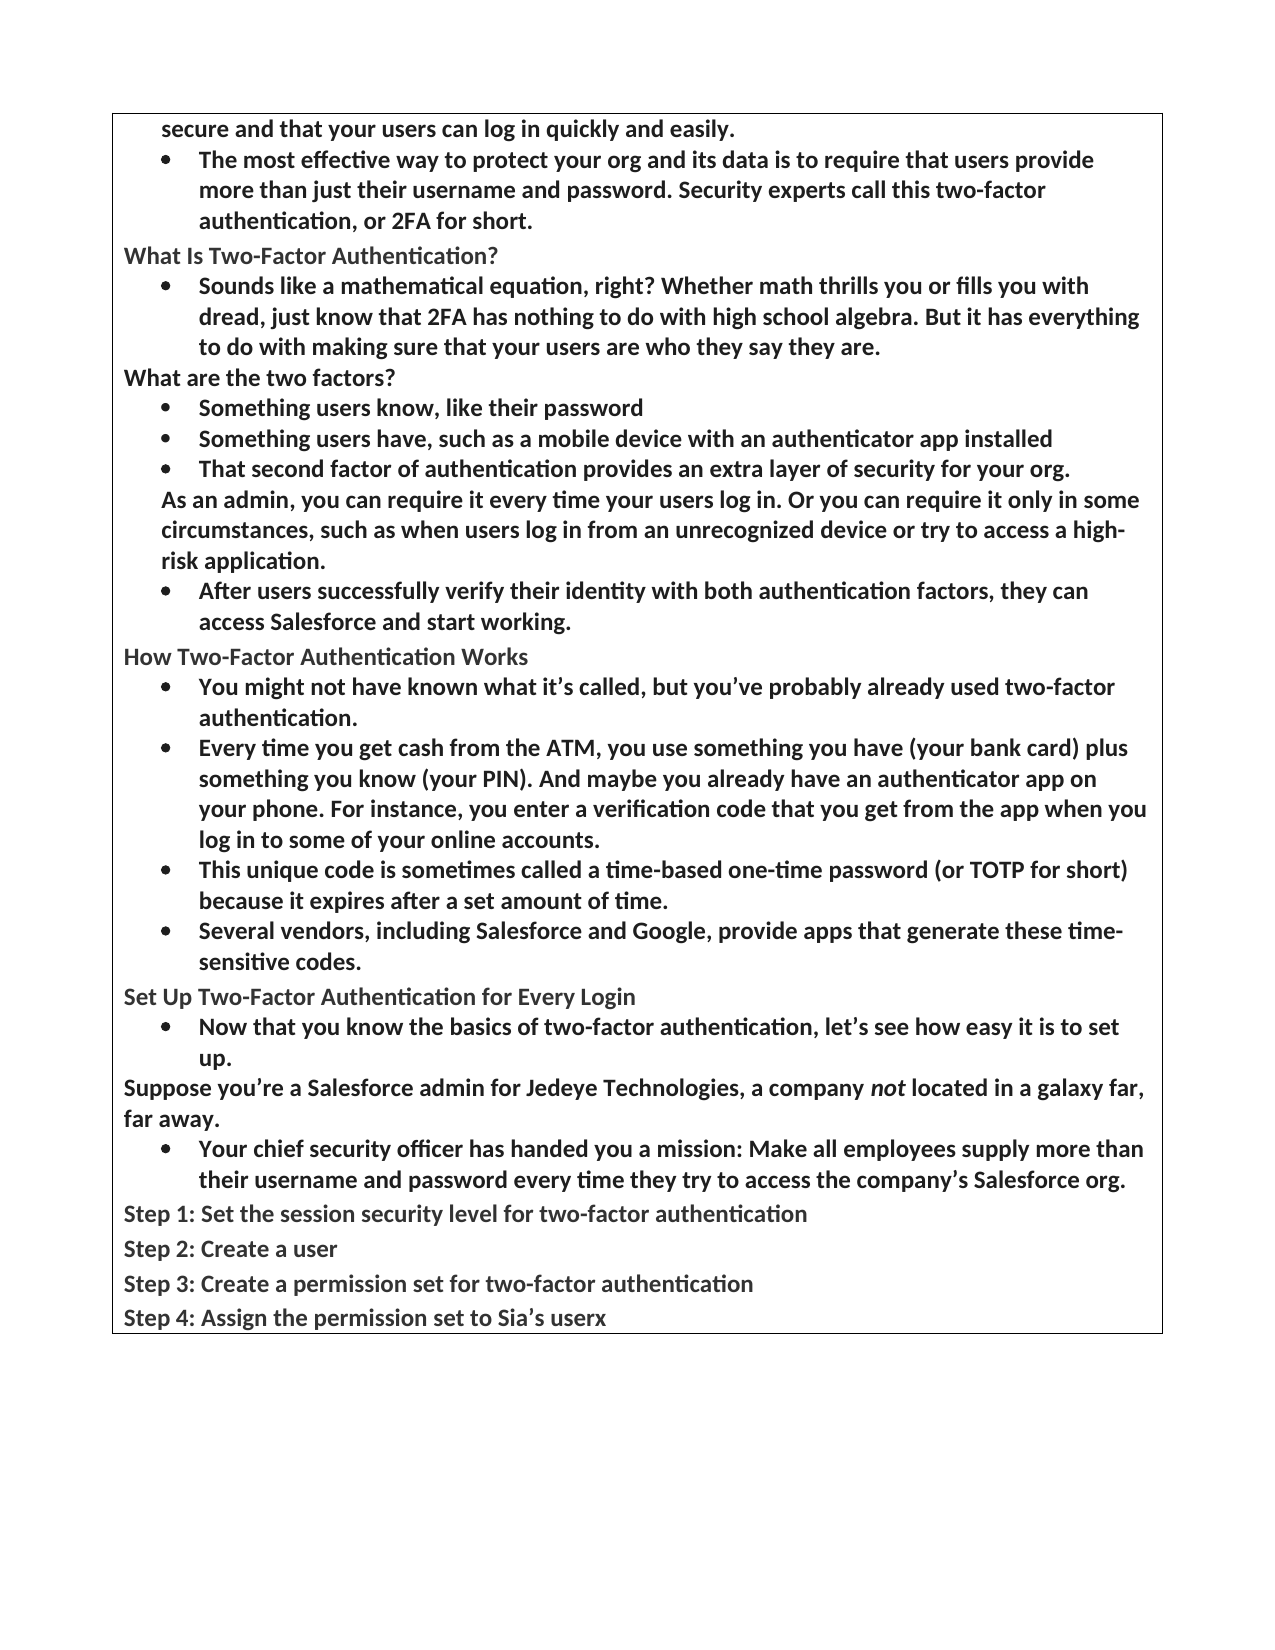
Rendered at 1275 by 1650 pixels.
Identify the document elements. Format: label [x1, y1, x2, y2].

table_header [113, 114, 1162, 1333]
